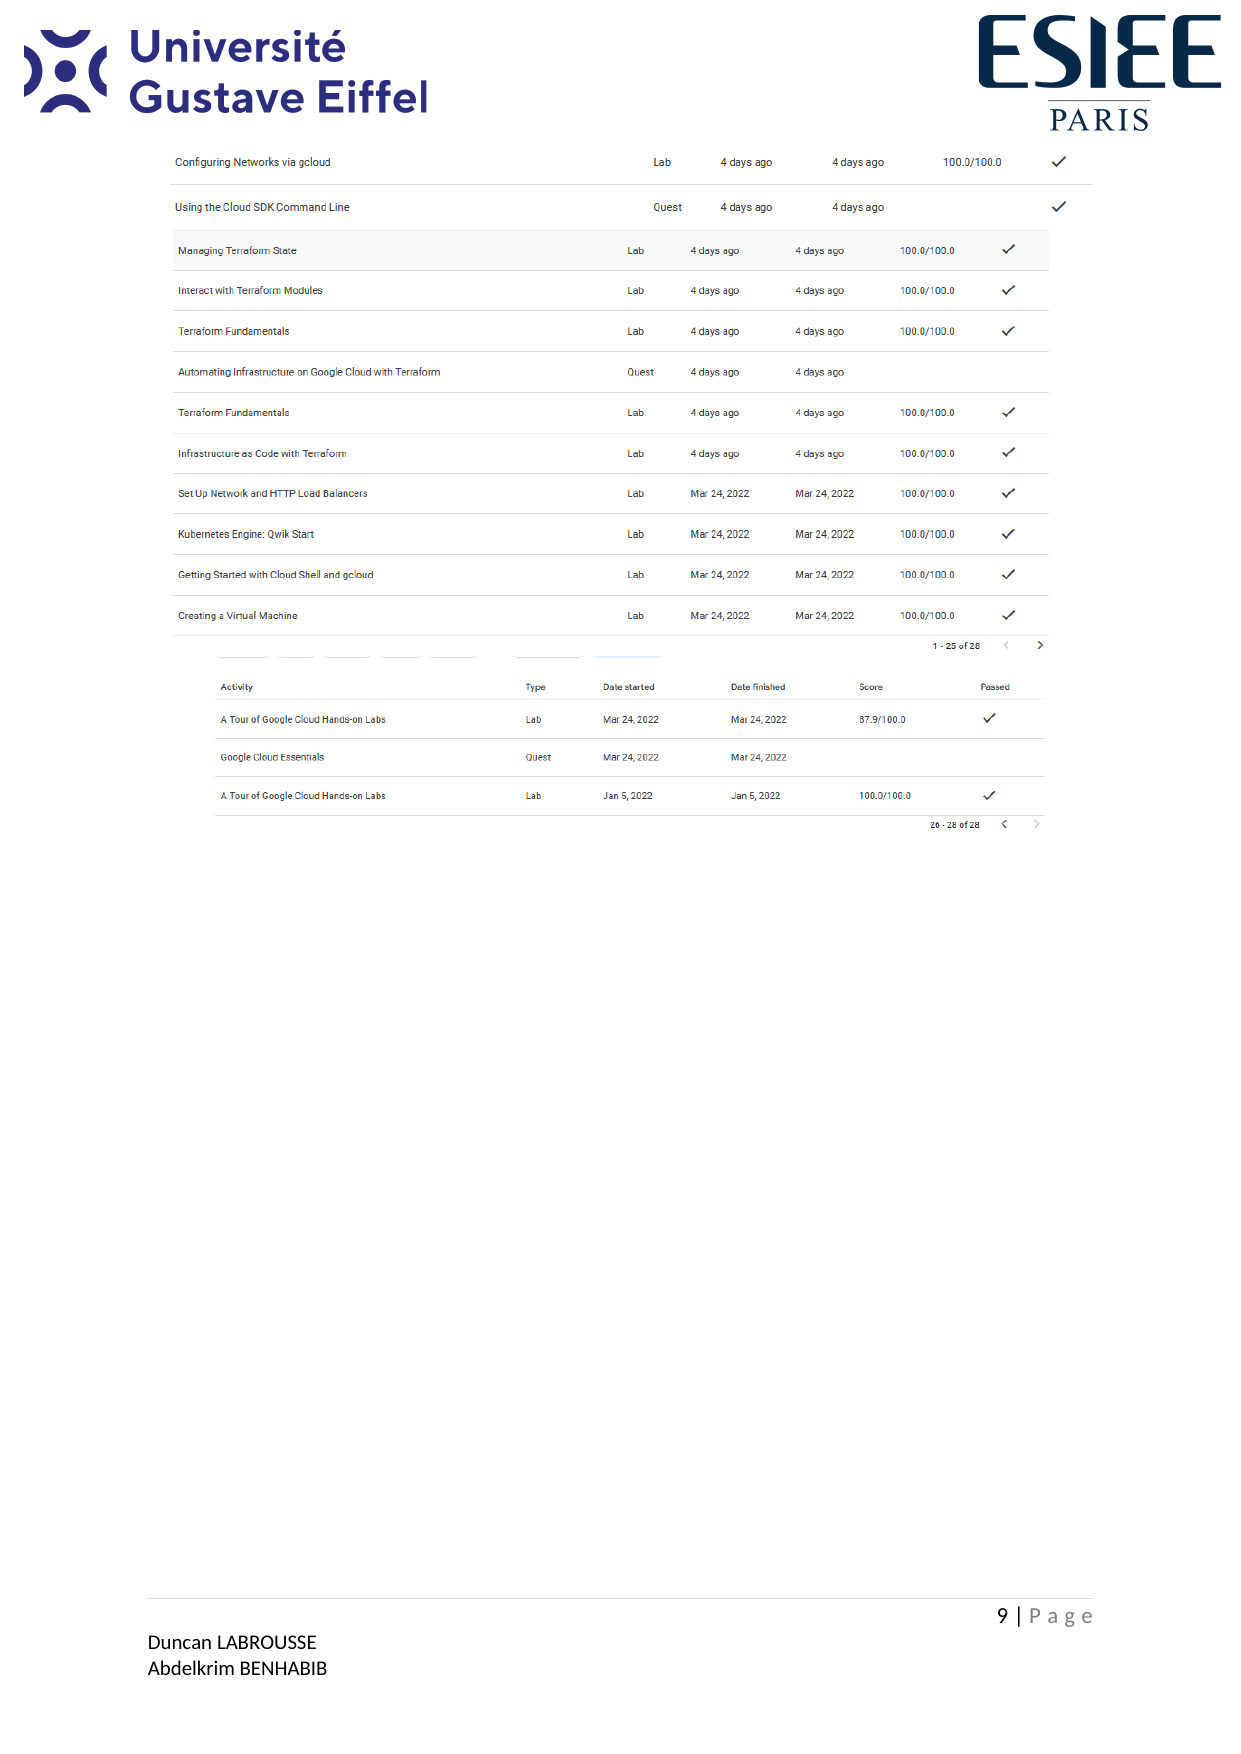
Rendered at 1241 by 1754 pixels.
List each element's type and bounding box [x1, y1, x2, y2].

picture [147, 147, 1093, 220]
picture [147, 656, 1092, 841]
picture [147, 221, 1093, 655]
picture [24, 30, 427, 113]
picture [978, 15, 1222, 131]
